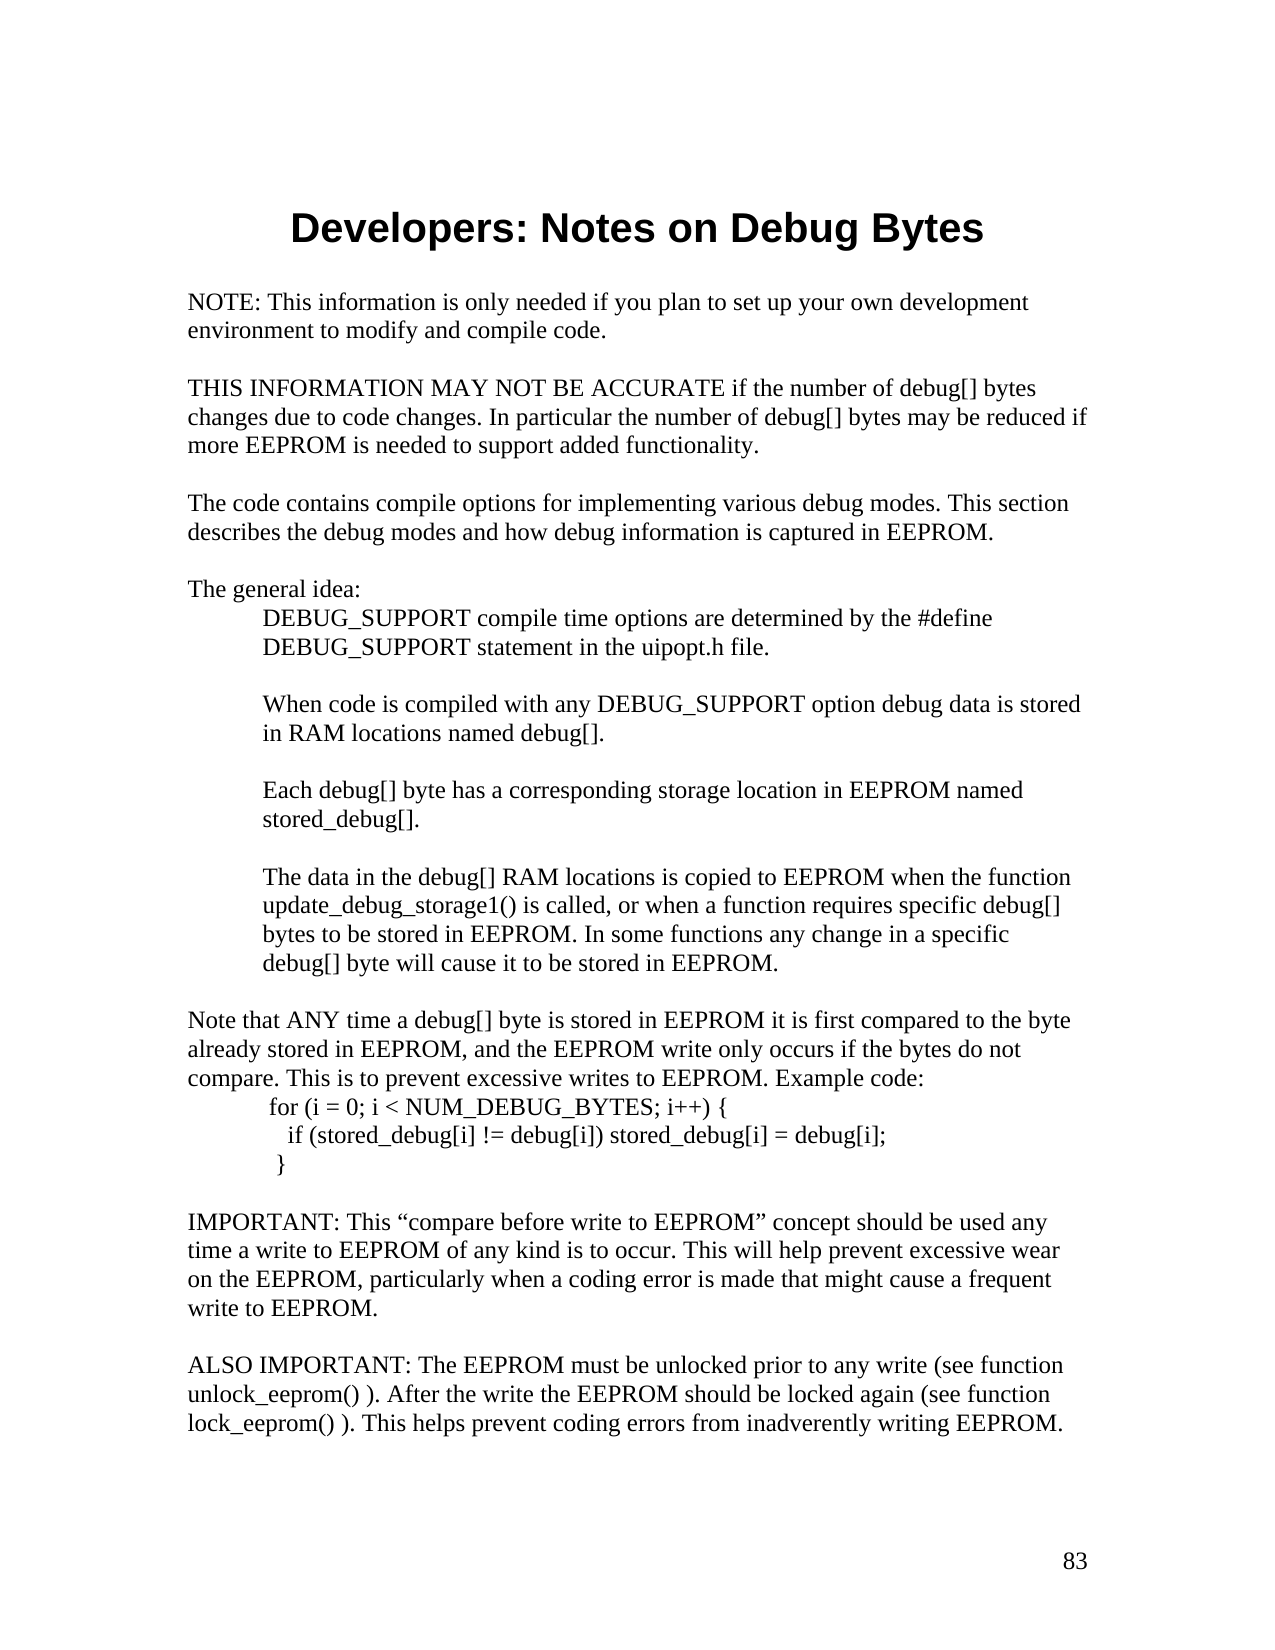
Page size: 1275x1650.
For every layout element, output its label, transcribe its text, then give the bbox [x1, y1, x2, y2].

text The code contains compile options for implementing various debug modes. This section describes the debug modes and how debug information is captured in EEPROM. [187, 488, 1087, 545]
text IMPORTANT: This “compare before write to EEPROM” concept should be used any time a write to EEPROM of any kind is to occur. This will help prevent excessive wear on the EEPROM, particularly when a coding error is made that might cause a frequent write to EEPROM. [187, 1207, 1087, 1322]
text When code is compiled with any DEBUG_SUPPORT option debug data is stored in RAM locations named debug[]. [262, 689, 1087, 747]
text ALSO IMPORTANT: The EEPROM must be unlocked prior to any write (see function unlock_eeprom() ). After the write the EEPROM should be locked again (see function lock_eeprom() ). This helps prevent coding errors from inadverently writing EEPROM. [187, 1350, 1087, 1437]
text } [262, 1149, 1087, 1178]
text THIS INFORMATION MAY NOT BE ACCURATE if the number of debug[] bytes changes due to code changes. In particular the number of debug[] bytes may be reduced if more EEPROM is needed to support added functionality. [187, 373, 1087, 459]
text for (i = 0; i < NUM_DEBUG_BYTES; i++) { [262, 1092, 1087, 1120]
text DEBUG_SUPPORT compile time options are determined by the #define DEBUG_SUPPORT statement in the uipopt.h file. [262, 603, 1087, 660]
text The general idea: [187, 574, 1087, 603]
subtitle Developers: Notes on Debug Bytes [187, 204, 1087, 252]
text Note that ANY time a debug[] byte is stored in EEPROM it is first compared to the byte already stored in EEPROM, and the EEPROM write only occurs if the bytes do not compare. This is to prevent excessive writes to EEPROM. Example code: [187, 1005, 1087, 1092]
text Each debug[] byte has a corresponding storage location in EEPROM named stored_debug[]. [262, 775, 1087, 833]
text NOTE: This information is only needed if you plan to set up your own development environment to modify and compile code. [187, 287, 1087, 344]
text The data in the debug[] RAM locations is copied to EEPROM when the function update_debug_storage1() is called, or when a function requires specific debug[] bytes to be stored in EEPROM. In some functions any change in a specific debug[] byte will cause it to be stored in EEPROM. [262, 862, 1087, 977]
text if (stored_debug[i] != debug[i]) stored_debug[i] = debug[i]; [262, 1120, 1087, 1149]
